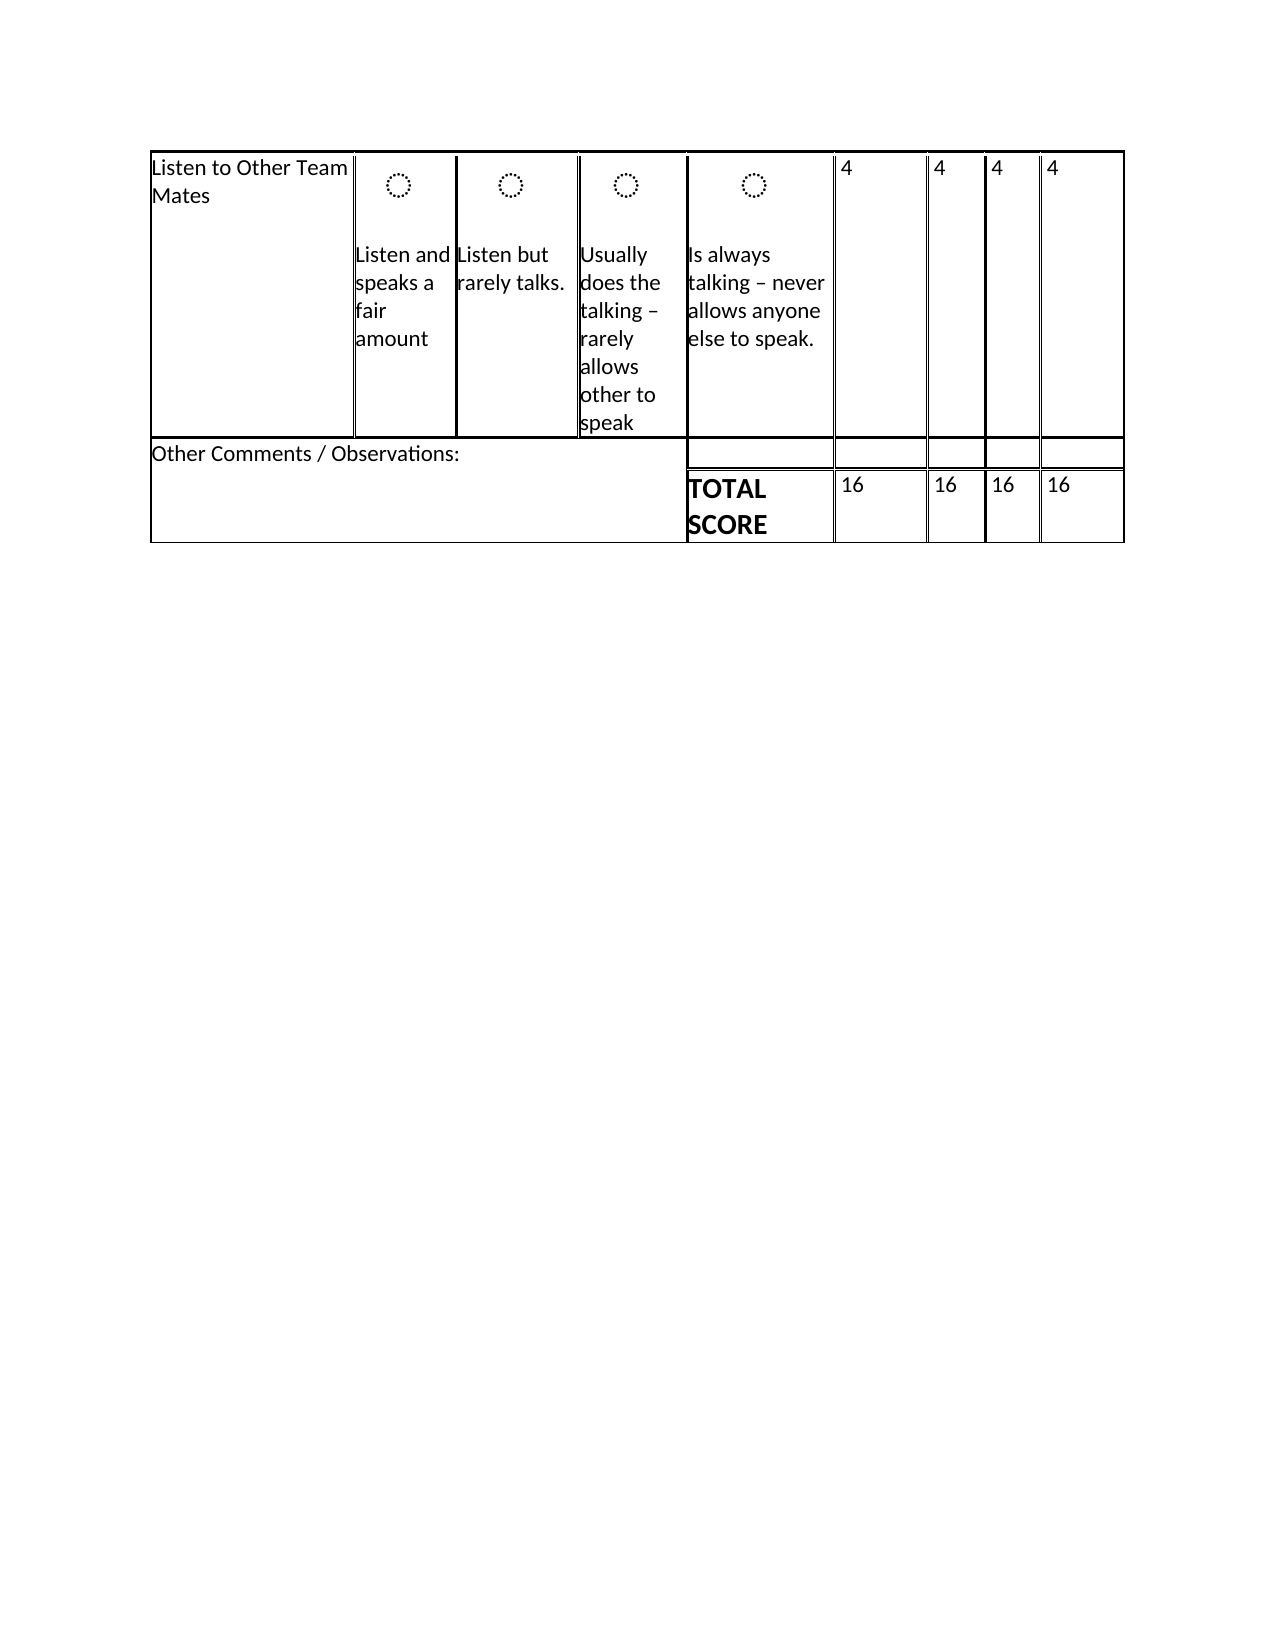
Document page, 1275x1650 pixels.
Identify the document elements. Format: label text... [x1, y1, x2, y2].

table_cell [1042, 439, 1123, 467]
table_cell 16 [987, 471, 1039, 542]
table_cell 4 [985, 153, 1041, 436]
table_cell 󠇆 Is always talking – never allows anyone else to speak. [687, 153, 835, 436]
table_cell 4 [1041, 153, 1123, 436]
table_cell Other Comments / Observations: [152, 439, 686, 542]
table_cell [689, 439, 833, 467]
table_cell [987, 439, 1039, 467]
table_cell 4 [928, 152, 985, 436]
table_cell 󠇆 Usually does the talking – rarely allows other to speak [579, 152, 687, 436]
table_cell 16 [836, 471, 926, 542]
table_cell 16 [929, 471, 984, 542]
table_cell [836, 439, 926, 467]
table_cell 16 [1042, 471, 1123, 542]
table_cell 4 [835, 153, 928, 436]
table_cell Listen to Other Team Mates [152, 153, 354, 436]
table_cell TOTAL SCORE [689, 471, 833, 542]
table_cell 󠇆 Listen but rarely talks. [456, 152, 579, 436]
table_cell 󠇆 Listen and speaks a fair amount [355, 153, 456, 436]
table_cell [929, 439, 984, 467]
